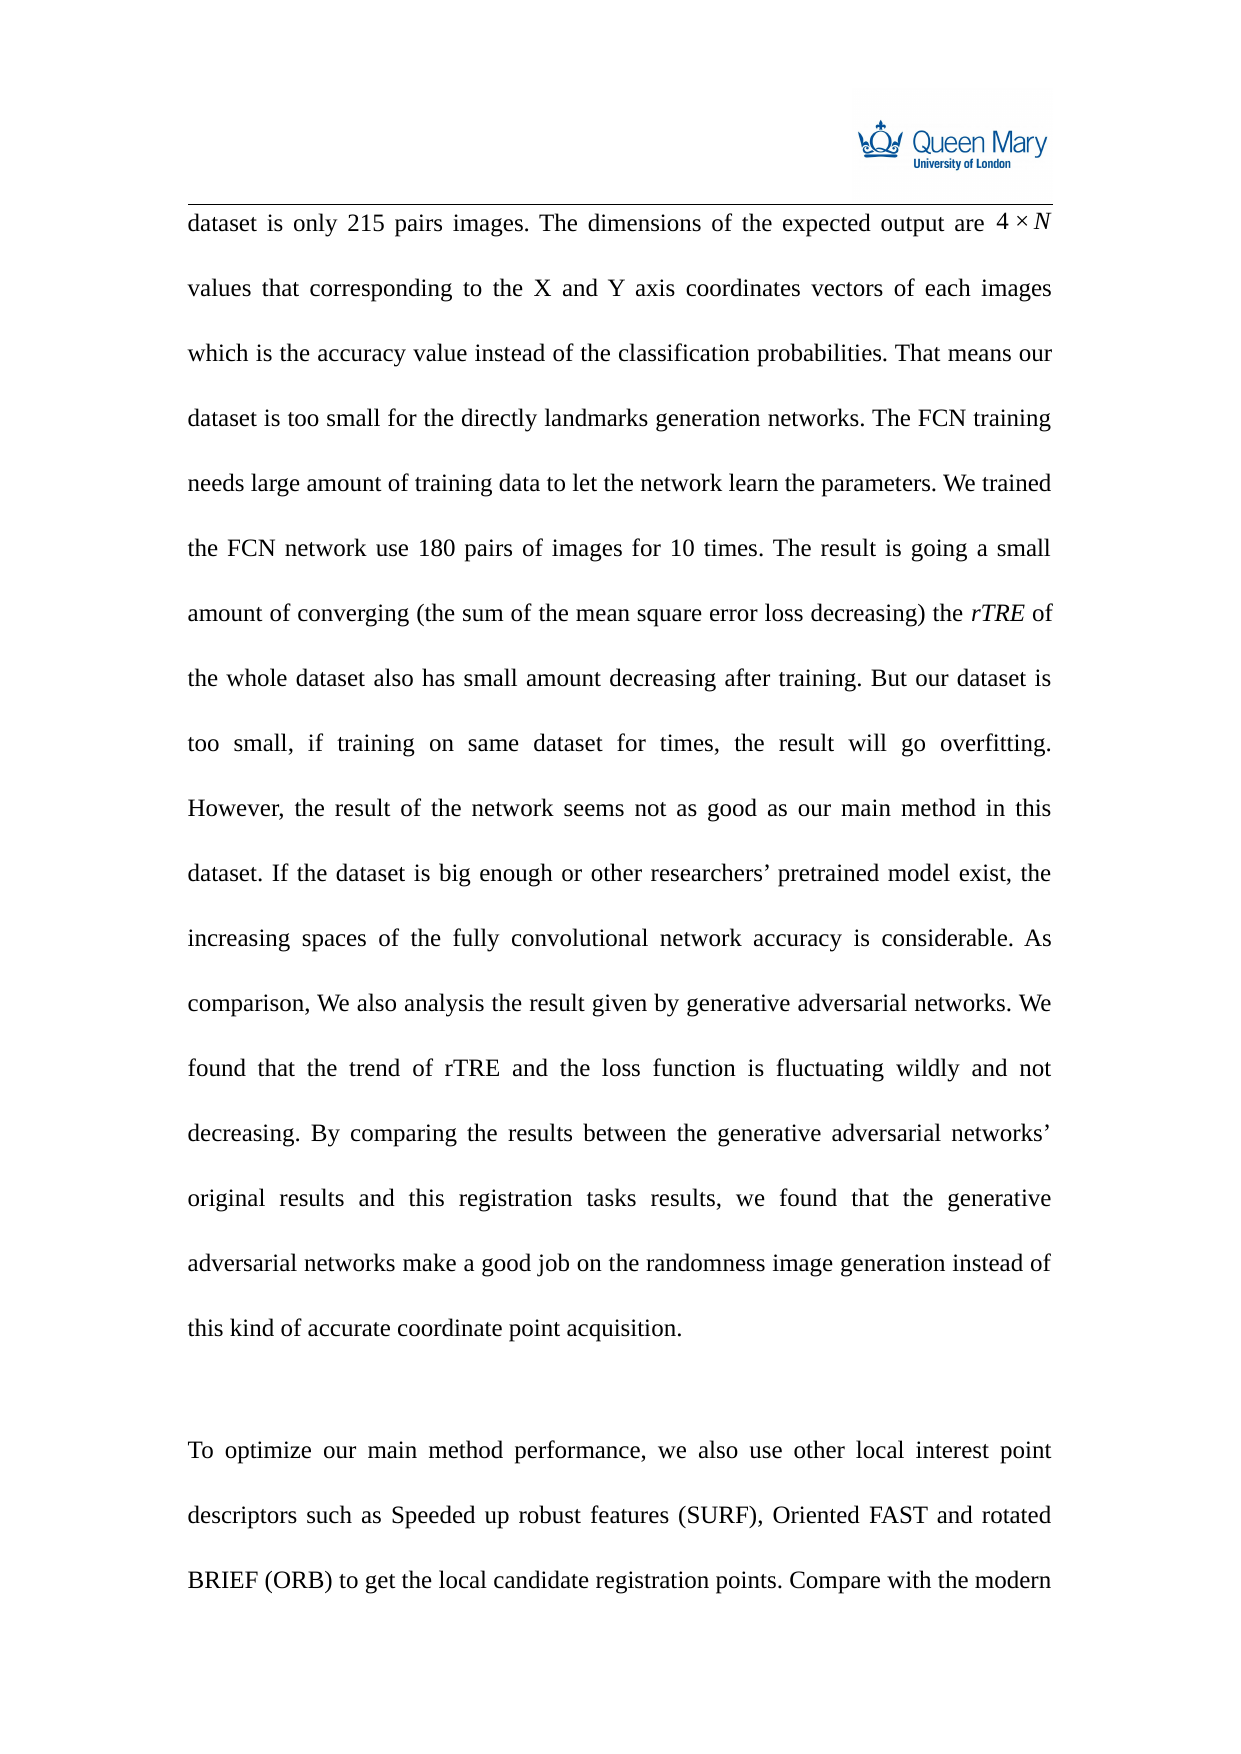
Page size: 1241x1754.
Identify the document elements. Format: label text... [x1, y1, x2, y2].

picture [852, 88, 1053, 202]
